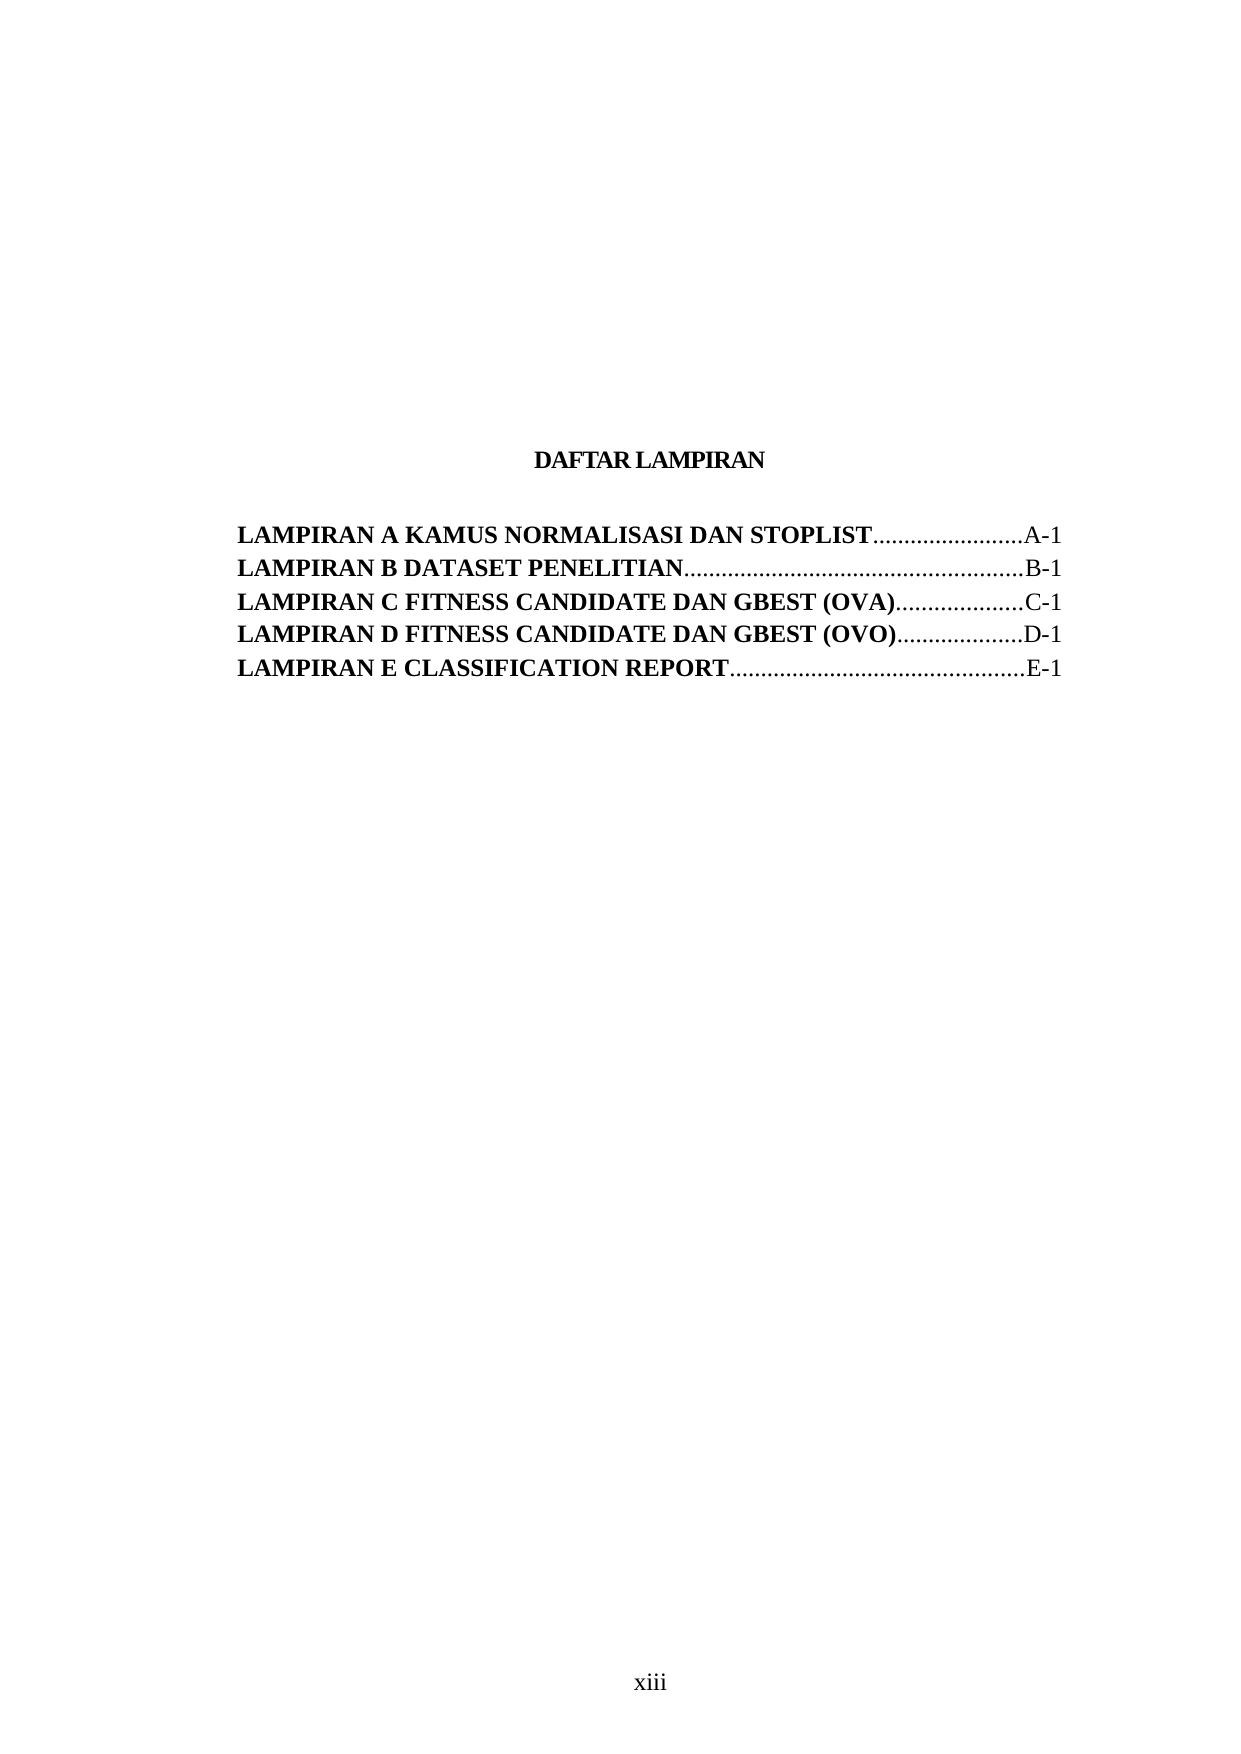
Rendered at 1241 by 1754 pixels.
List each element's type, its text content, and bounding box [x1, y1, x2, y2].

text LAMPIRAN E CLASSIFICATION REPORT E-1 [237, 653, 1063, 681]
text LAMPIRAN D FITNESS CANDIDATE DAN GBEST (OVO) D-1 [237, 619, 1063, 648]
title DAFTAR LAMPIRAN [237, 445, 1063, 474]
text LAMPIRAN A KAMUS NORMALISASI DAN STOPLIST A-1 [237, 521, 1063, 549]
text LAMPIRAN C FITNESS CANDIDATE DAN GBEST (OVA) C-1 [237, 587, 1063, 615]
text LAMPIRAN B DATASET PENELITIAN B-1 [237, 553, 1063, 582]
